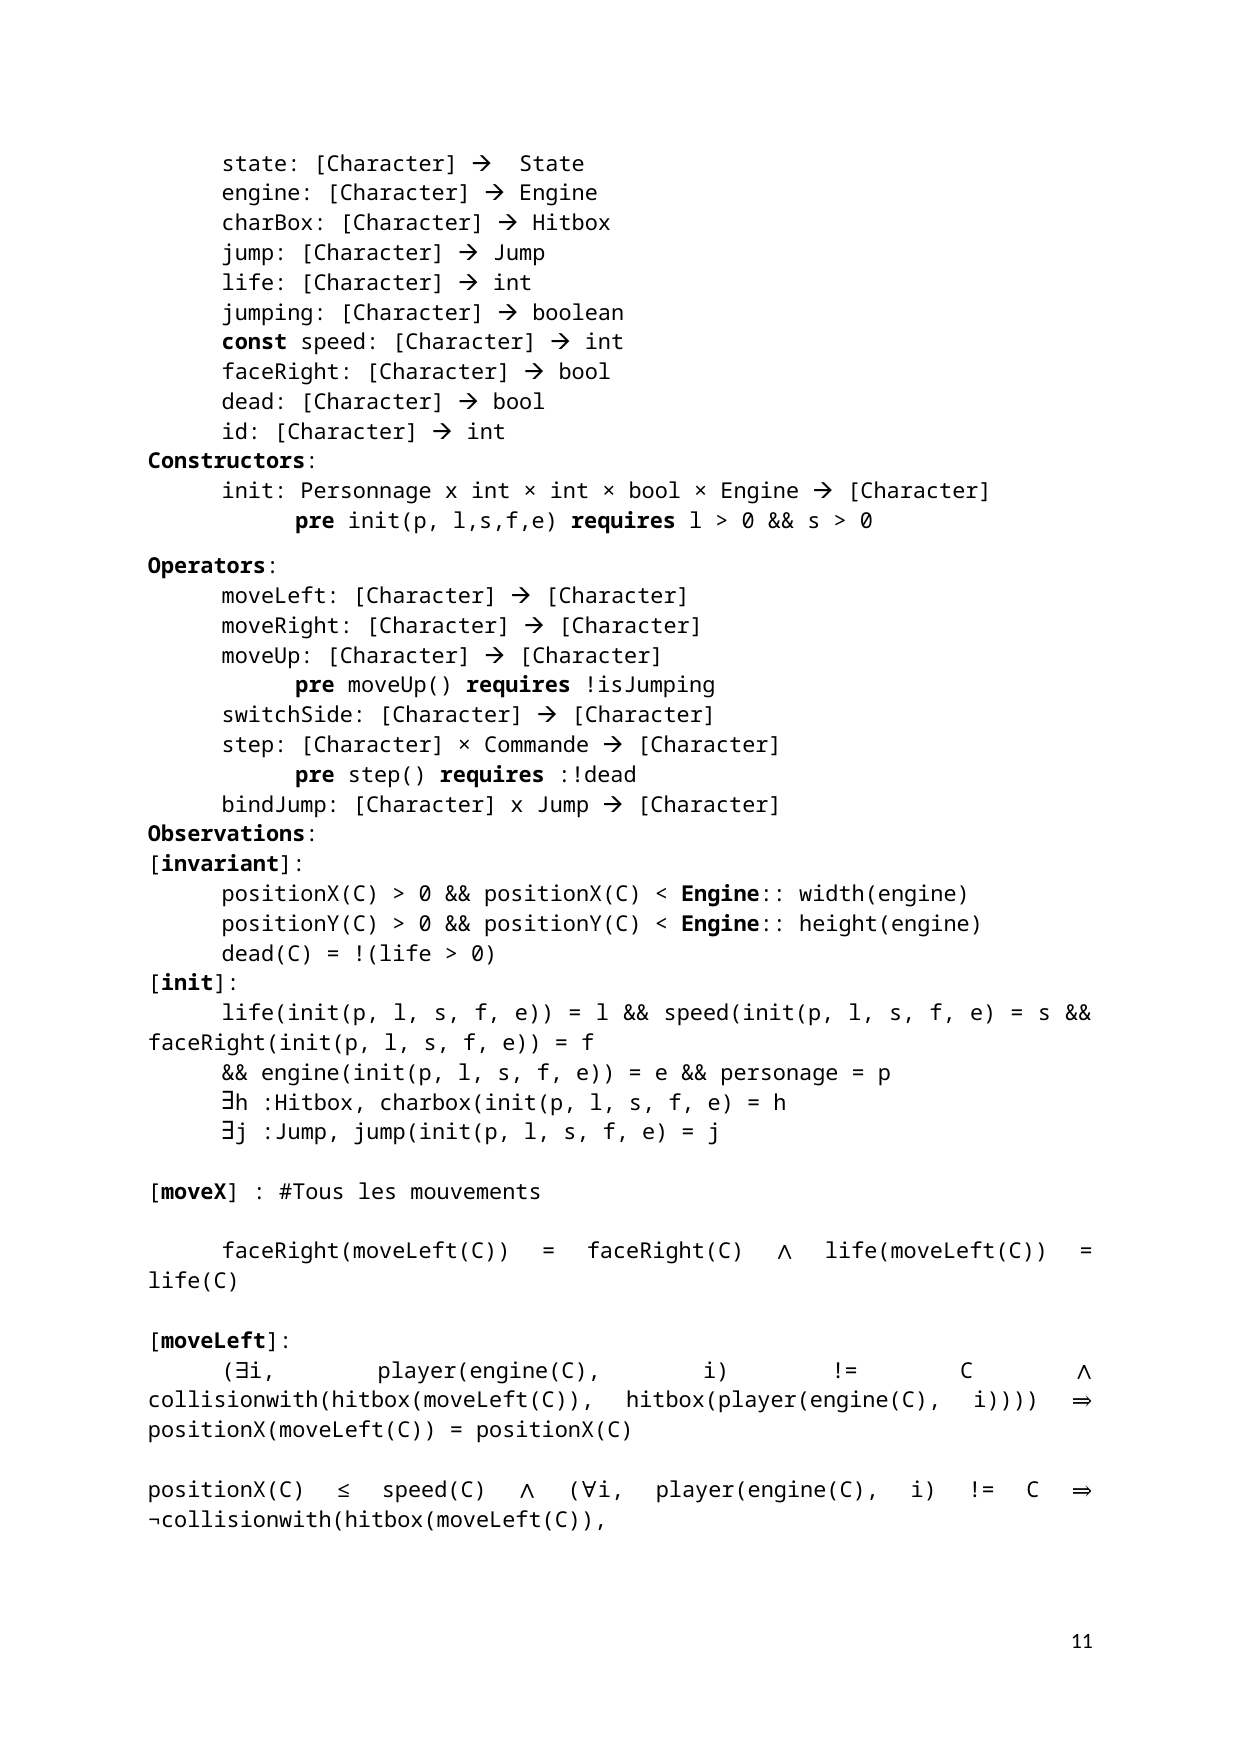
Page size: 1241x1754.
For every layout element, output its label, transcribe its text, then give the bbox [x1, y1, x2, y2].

text bindJump: [Character] x Jump [Character] [148, 789, 1093, 818]
text j :Jump, jump(init(p, l, s, f, e) = j [148, 1116, 1093, 1146]
text jumping: [Character] boolean [148, 297, 1093, 326]
text [init]: [148, 967, 1093, 997]
text positionX(C) > 0 && positionX(C) < Engine:: width(engine) [148, 878, 1093, 908]
text life: [Character] int [148, 267, 1093, 297]
text Constructors: [148, 446, 1093, 475]
text h :Hitbox, charbox(init(p, l, s, f, e) = h [148, 1087, 1093, 1116]
text charBox: [Character] Hitbox [148, 207, 1093, 237]
text faceRight: [Character] bool [148, 356, 1093, 386]
text engine: [Character] Engine [148, 177, 1093, 207]
text positionX(C) ≤ speed(C) ∧ (∀i, player(engine(C), i) != C ⇒ ¬collisionwith(hitbox(moveLeft(C)), [148, 1474, 1093, 1533]
text const speed: [Character] int [148, 326, 1093, 356]
text init: Personnage x int × int × bool × Engine [Character] [148, 475, 1093, 505]
text pre init(p, l,s,f,e) requires l > 0 && s > 0 [148, 505, 1093, 535]
text [moveLeft]: [148, 1325, 1093, 1355]
text [invariant]: [148, 848, 1093, 878]
text moveUp: [Character] [Character] [148, 640, 1093, 669]
text dead: [Character] bool [148, 386, 1093, 416]
text && engine(init(p, l, s, f, e)) = e && personage = p [148, 1057, 1093, 1087]
text step: [Character] × Commande [Character] [148, 729, 1093, 759]
text Observations: [148, 818, 1093, 848]
text Operators: [148, 550, 1093, 580]
text positionY(C) > 0 && positionY(C) < Engine:: height(engine) [148, 908, 1093, 938]
text pre step() requires :!dead [148, 759, 1093, 789]
text id: [Character] int [148, 416, 1093, 446]
text life(init(p, l, s, f, e)) = l && speed(init(p, l, s, f, e) = s && faceRight(init(p, l, s, f, e)) = f [148, 997, 1093, 1057]
text switchSide: [Character] [Character] [148, 699, 1093, 729]
text (∃i, player(engine(C), i) != C ∧ collisionwith(hitbox(moveLeft(C)), hitbox(player(engine(C), i)))) ⇒ positionX(moveLeft(C)) = positionX(C) [148, 1355, 1093, 1444]
text dead(C) = !(life > 0) [148, 938, 1093, 967]
text faceRight(moveLeft(C)) = faceRight(C) ∧ life(moveLeft(C)) = life(C) [148, 1236, 1093, 1295]
text pre moveUp() requires !isJumping [148, 669, 1093, 699]
text moveLeft: [Character] [Character] [148, 580, 1093, 610]
text state: [Character] State [221, 148, 1093, 177]
text moveRight: [Character] [Character] [148, 610, 1093, 640]
text [moveX] : #Tous les mouvements [148, 1176, 1093, 1206]
text jump: [Character] Jump [148, 237, 1093, 267]
